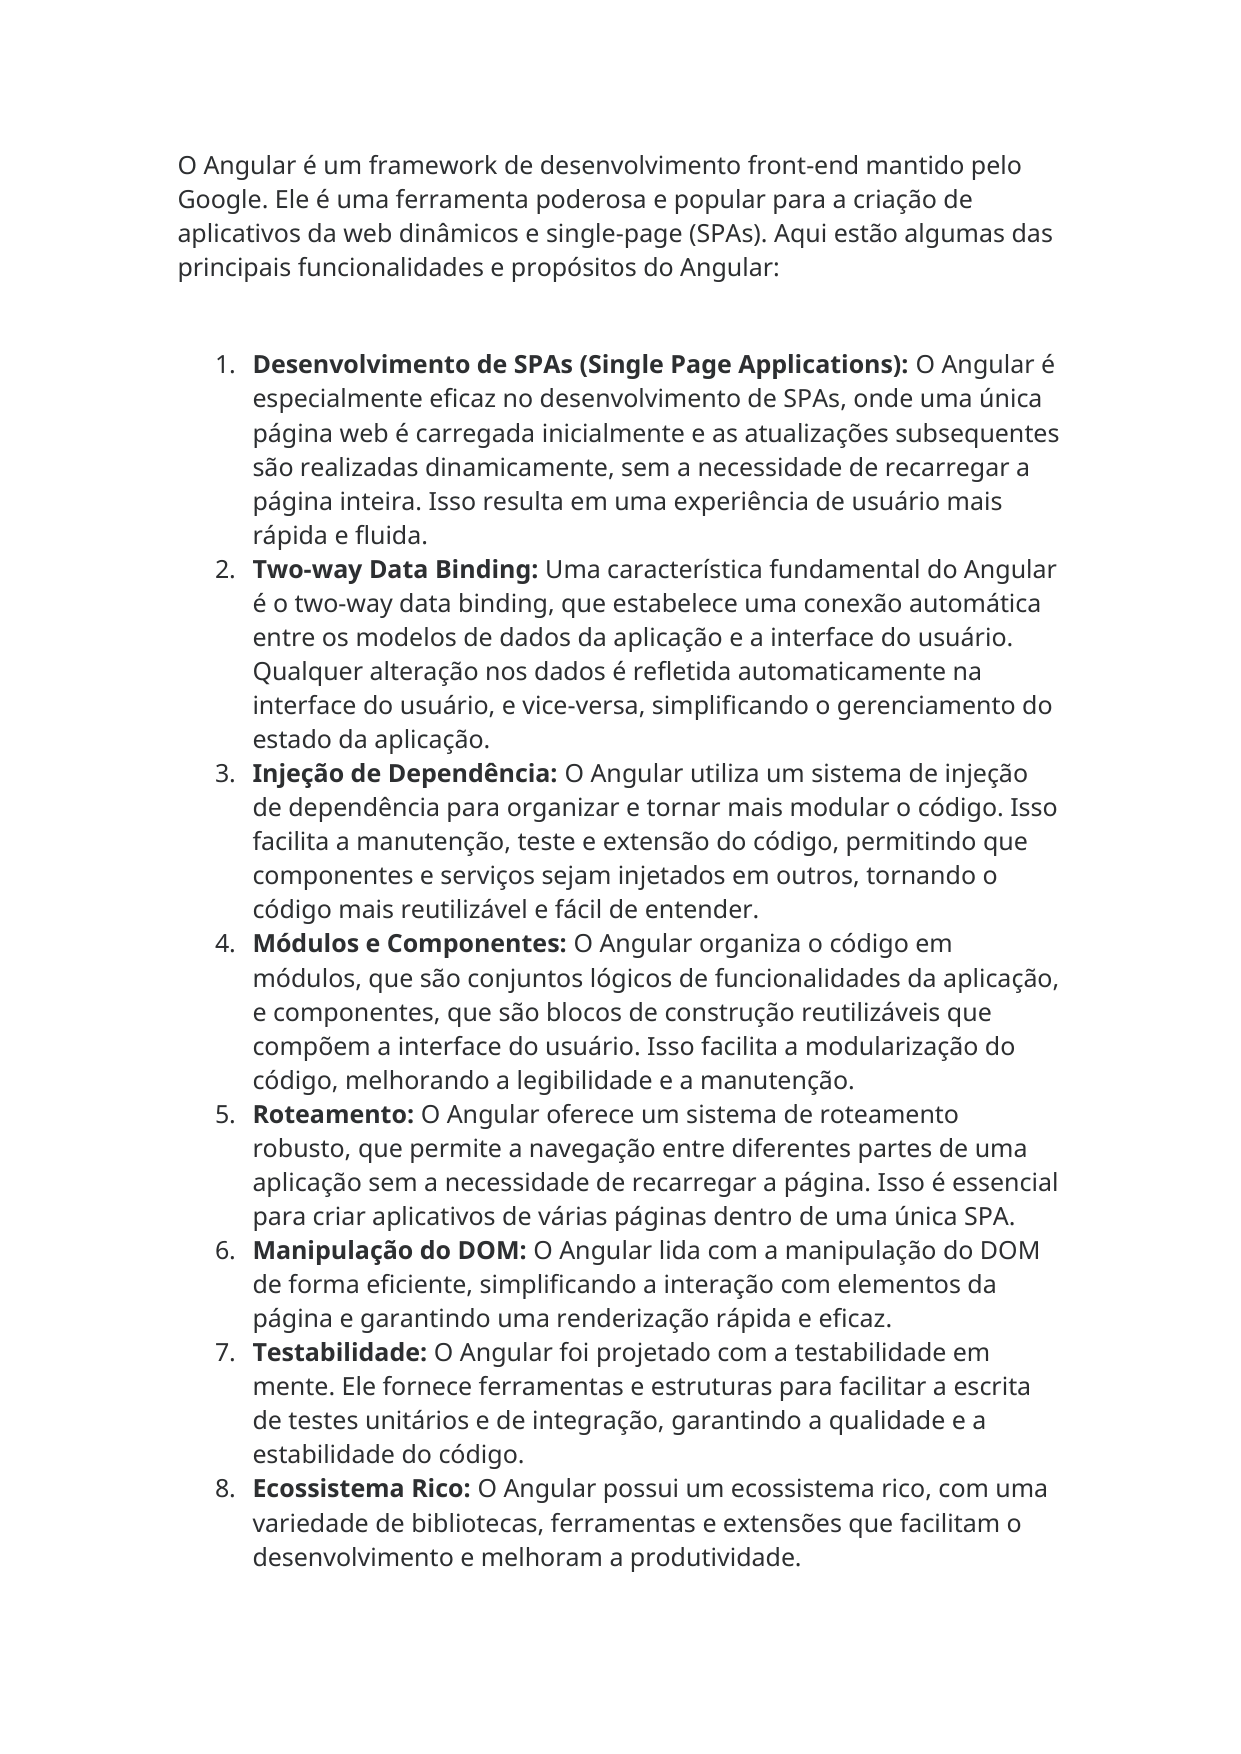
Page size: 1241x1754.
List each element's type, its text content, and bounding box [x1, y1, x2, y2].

list Roteamento: O Angular oferece um sistema de roteamento robusto, que permite a navegação entre diferentes partes de uma aplicação sem a necessidade de recarregar a página. Isso é essencial para criar aplicativos de várias páginas dentro de uma única SPA. [215, 1096, 1063, 1233]
list Ecossistema Rico: O Angular possui um ecossistema rico, com uma variedade de bibliotecas, ferramentas e extensões que facilitam o desenvolvimento e melhoram a produtividade. [215, 1471, 1063, 1573]
list Injeção de Dependência: O Angular utiliza um sistema de injeção de dependência para organizar e tornar mais modular o código. Isso facilita a manutenção, teste e extensão do código, permitindo que componentes e serviços sejam injetados em outros, tornando o código mais reutilizável e fácil de entender. [215, 756, 1063, 926]
text O Angular é um framework de desenvolvimento front-end mantido pelo Google. Ele é uma ferramenta poderosa e popular para a criação de aplicativos da web dinâmicos e single-page (SPAs). Aqui estão algumas das principais funcionalidades e propósitos do Angular: [177, 148, 1063, 284]
list Desenvolvimento de SPAs (Single Page Applications): O Angular é especialmente eficaz no desenvolvimento de SPAs, onde uma única página web é carregada inicialmente e as atualizações subsequentes são realizadas dinamicamente, sem a necessidade de recarregar a página inteira. Isso resulta em uma experiência de usuário mais rápida e fluida. [215, 347, 1063, 551]
list Módulos e Componentes: O Angular organiza o código em módulos, que são conjuntos lógicos de funcionalidades da aplicação, e componentes, que são blocos de construção reutilizáveis que compõem a interface do usuário. Isso facilita a modularização do código, melhorando a legibilidade e a manutenção. [215, 926, 1063, 1096]
list Testabilidade: O Angular foi projetado com a testabilidade em mente. Ele fornece ferramentas e estruturas para facilitar a escrita de testes unitários e de integração, garantindo a qualidade e a estabilidade do código. [215, 1335, 1063, 1471]
list Two-way Data Binding: Uma característica fundamental do Angular é o two-way data binding, que estabelece uma conexão automática entre os modelos de dados da aplicação e a interface do usuário. Qualquer alteração nos dados é refletida automaticamente na interface do usuário, e vice-versa, simplificando o gerenciamento do estado da aplicação. [215, 551, 1063, 756]
list Manipulação do DOM: O Angular lida com a manipulação do DOM de forma eficiente, simplificando a interação com elementos da página e garantindo uma renderização rápida e eficaz. [215, 1233, 1063, 1335]
